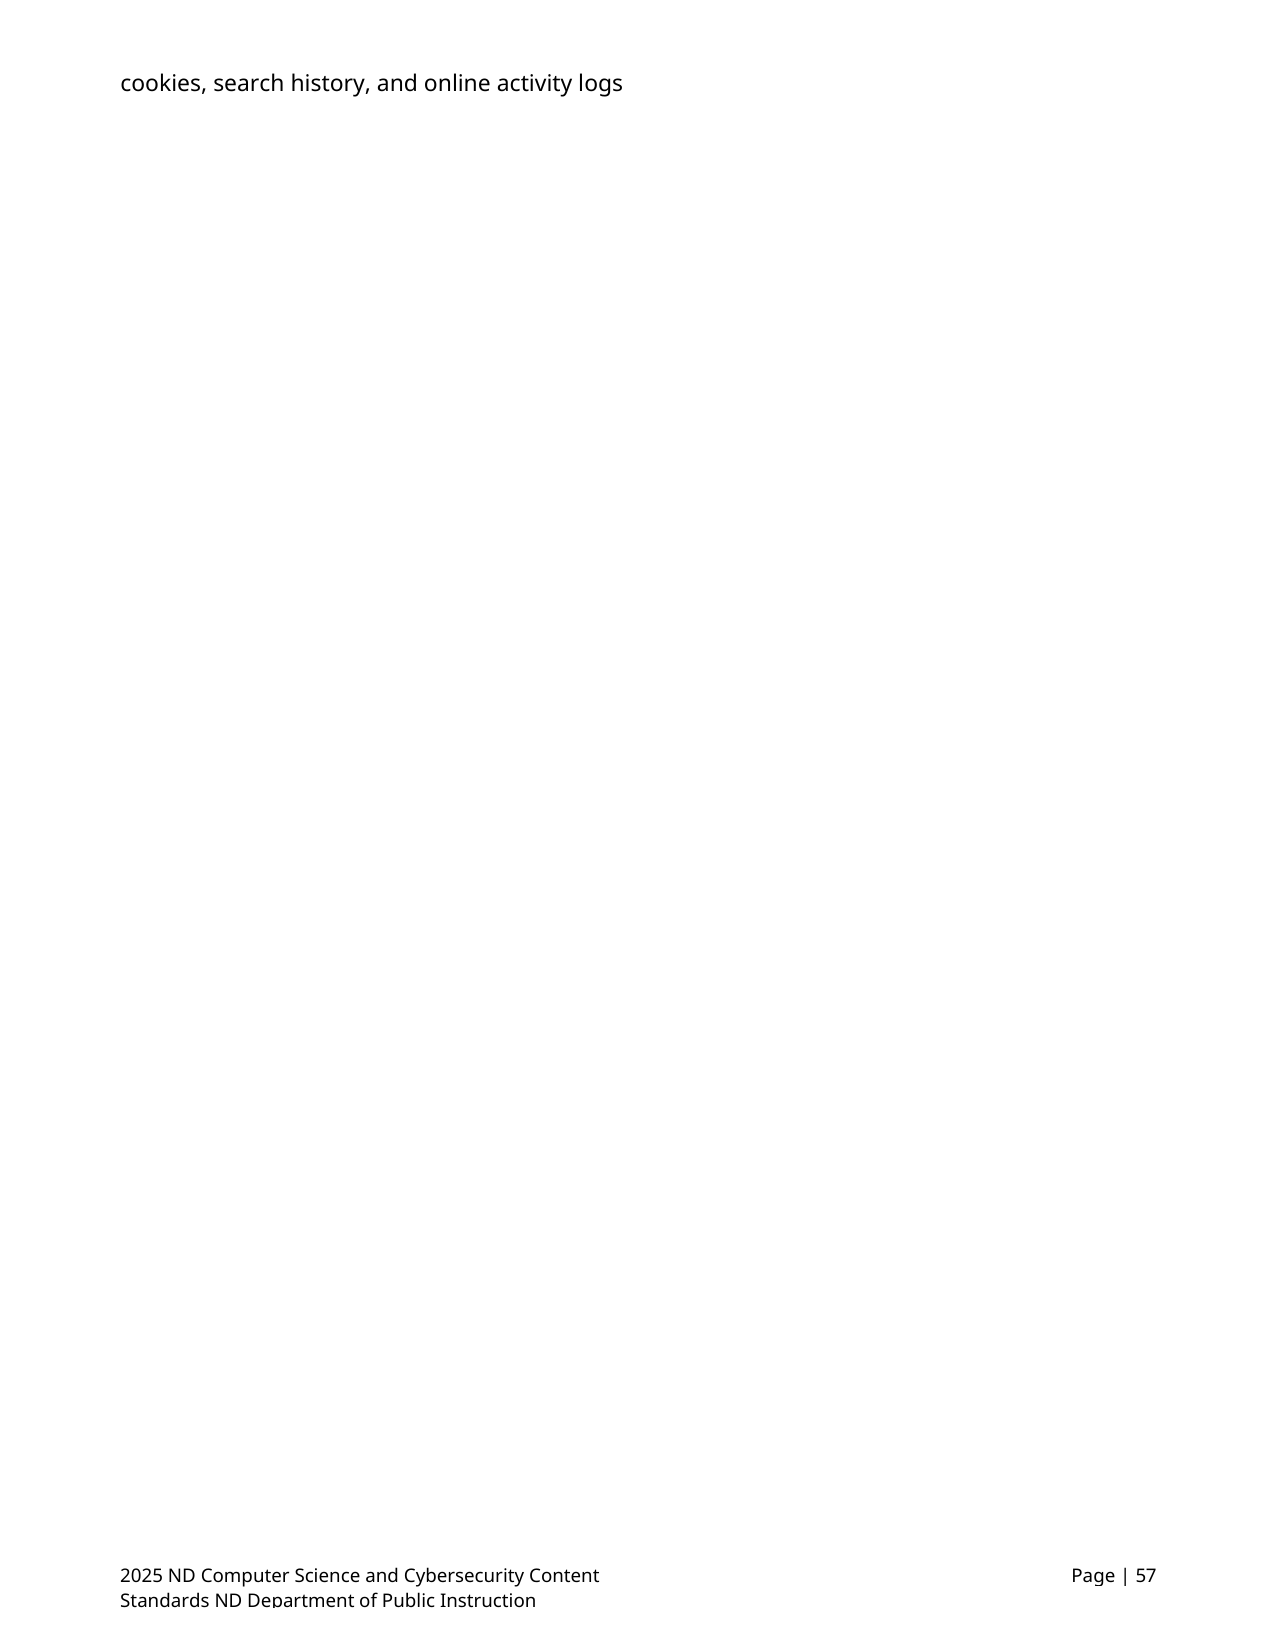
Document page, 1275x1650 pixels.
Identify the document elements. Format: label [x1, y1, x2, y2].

text [120, 67, 1146, 98]
